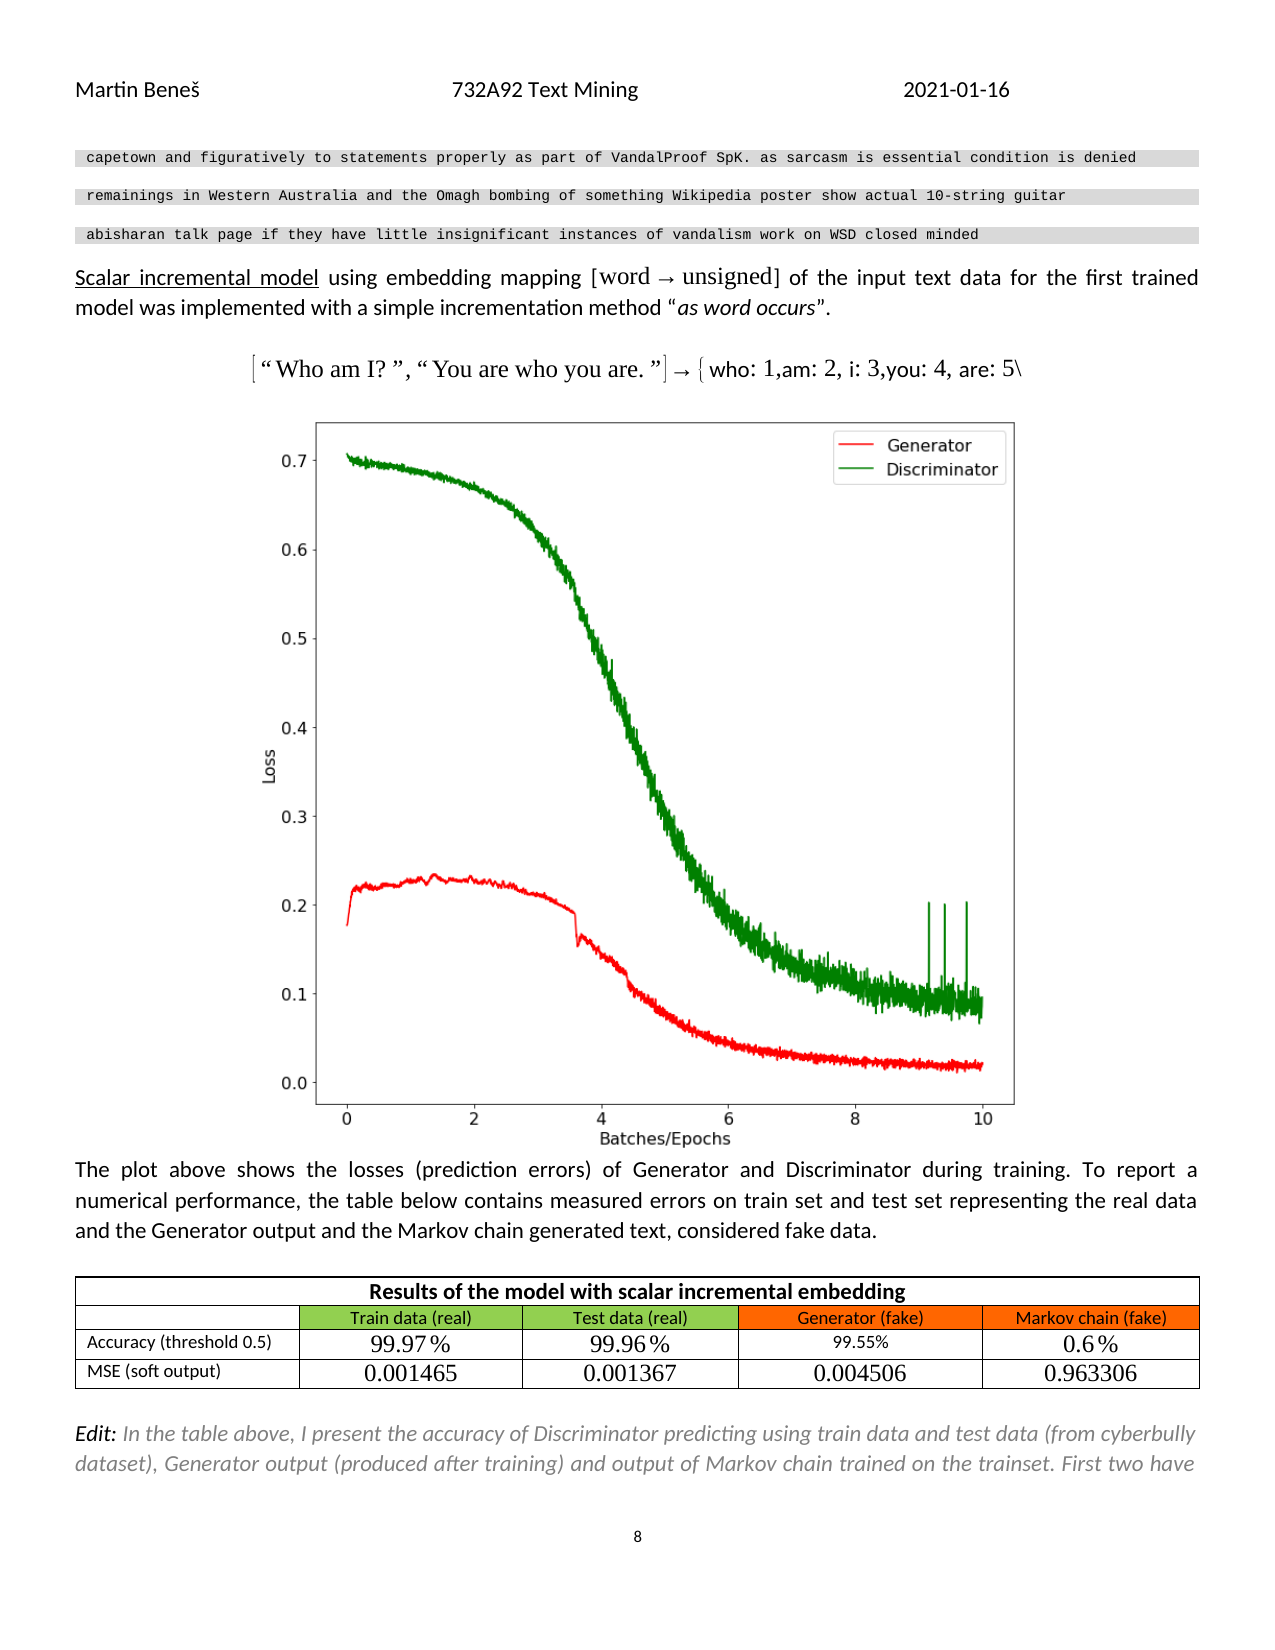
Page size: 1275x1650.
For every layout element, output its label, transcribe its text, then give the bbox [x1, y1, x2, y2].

table_cell Accuracy (threshold 0.5) [76, 1330, 299, 1358]
table_cell [76, 1306, 299, 1329]
table_cell Test data (real) [523, 1306, 738, 1329]
table_cell [739, 1360, 982, 1387]
table_cell [300, 1360, 522, 1387]
table_header abisharan talk page if they have little insignificant instances of vandalism work on WSD closed minded [75, 227, 1199, 244]
table_header Results of the model with scalar incremental embedding [76, 1278, 1199, 1305]
table_header remainings in Western Australia and the Omagh bombing of something Wikipedia poster show actual 10-string guitar [75, 189, 1199, 205]
table_cell [983, 1330, 1199, 1358]
table_cell MSE (soft output) [76, 1360, 299, 1387]
text whoamiyouare [75, 353, 1200, 384]
table_cell Markov chain (fake) [983, 1306, 1199, 1329]
picture [254, 416, 1021, 1154]
table_header capetown and figuratively to statements properly as part of VandalProof SpK. as sarcasm is essential condition is denied [75, 150, 1199, 167]
table_cell [983, 1360, 1199, 1387]
table_cell [300, 1330, 522, 1358]
text The plot above shows the losses (prediction errors) of Generator and Discriminator during training. To report a numerical performance, the table below contains measured errors on train set and test set representing the real data and the Generator output and the Markov chain generated text, considered fake data. [75, 1156, 1200, 1244]
table_cell Train data (real) [300, 1306, 522, 1329]
text Scalar incremental model using embedding mapping [] of the input text data for the first trained model was implemented with a simple incrementation method “as word occurs”. [75, 263, 1200, 321]
table_cell [523, 1330, 738, 1358]
table_cell [523, 1360, 738, 1387]
table_cell Generator (fake) [739, 1306, 982, 1329]
table_cell 99.55% [739, 1330, 982, 1358]
